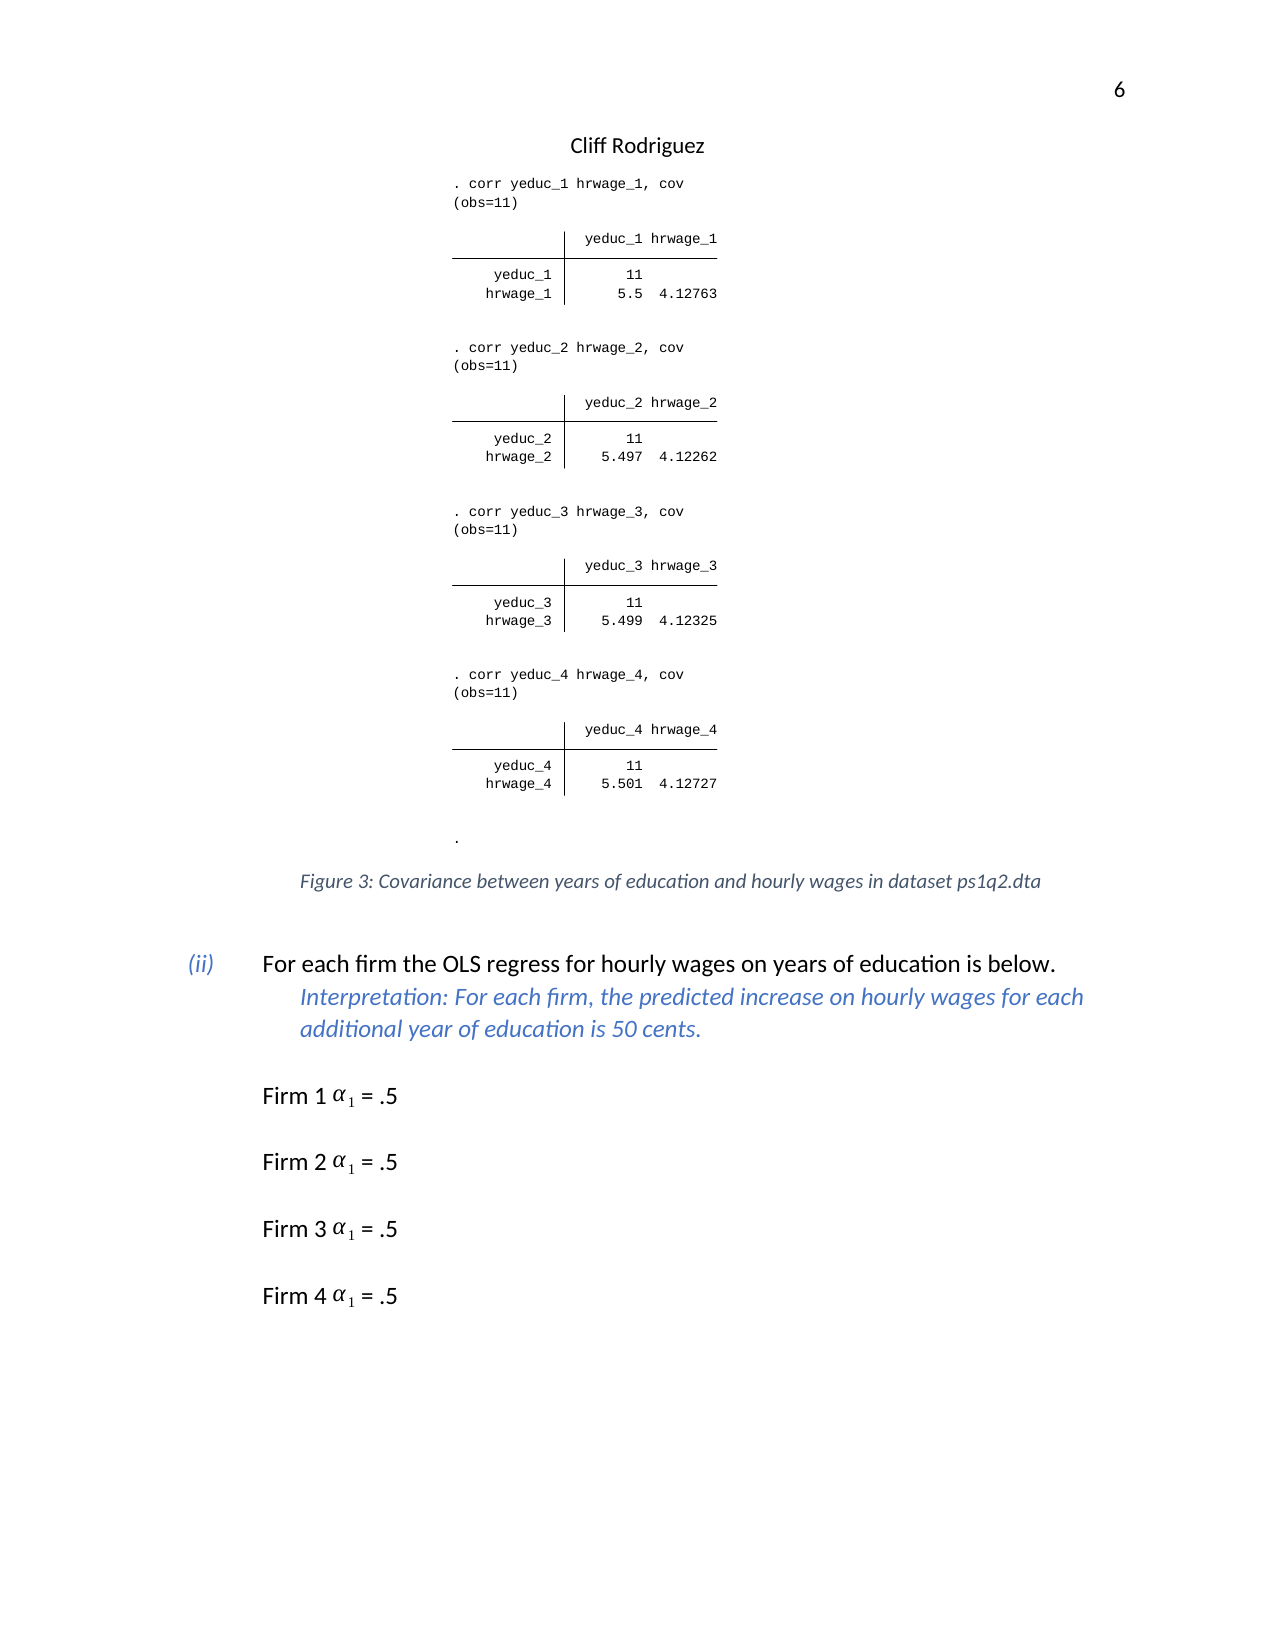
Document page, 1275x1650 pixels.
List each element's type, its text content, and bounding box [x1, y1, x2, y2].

list Firm 2 = .5 [262, 1146, 1125, 1177]
list Firm 4 = .5 [262, 1279, 1125, 1311]
list Firm 3 = .5 [262, 1213, 1125, 1244]
text Figure 3: Covariance between years of education and hourly wages in dataset ps1q2.dta [300, 869, 1125, 894]
list Interpretation: For each firm, the predicted increase on hourly wages for each additional year of education is 50 cents. [300, 981, 1125, 1044]
list Firm 1 = .5 [262, 1079, 1125, 1111]
list For each firm the OLS regress for hourly wages on years of education is below. [187, 948, 1125, 978]
